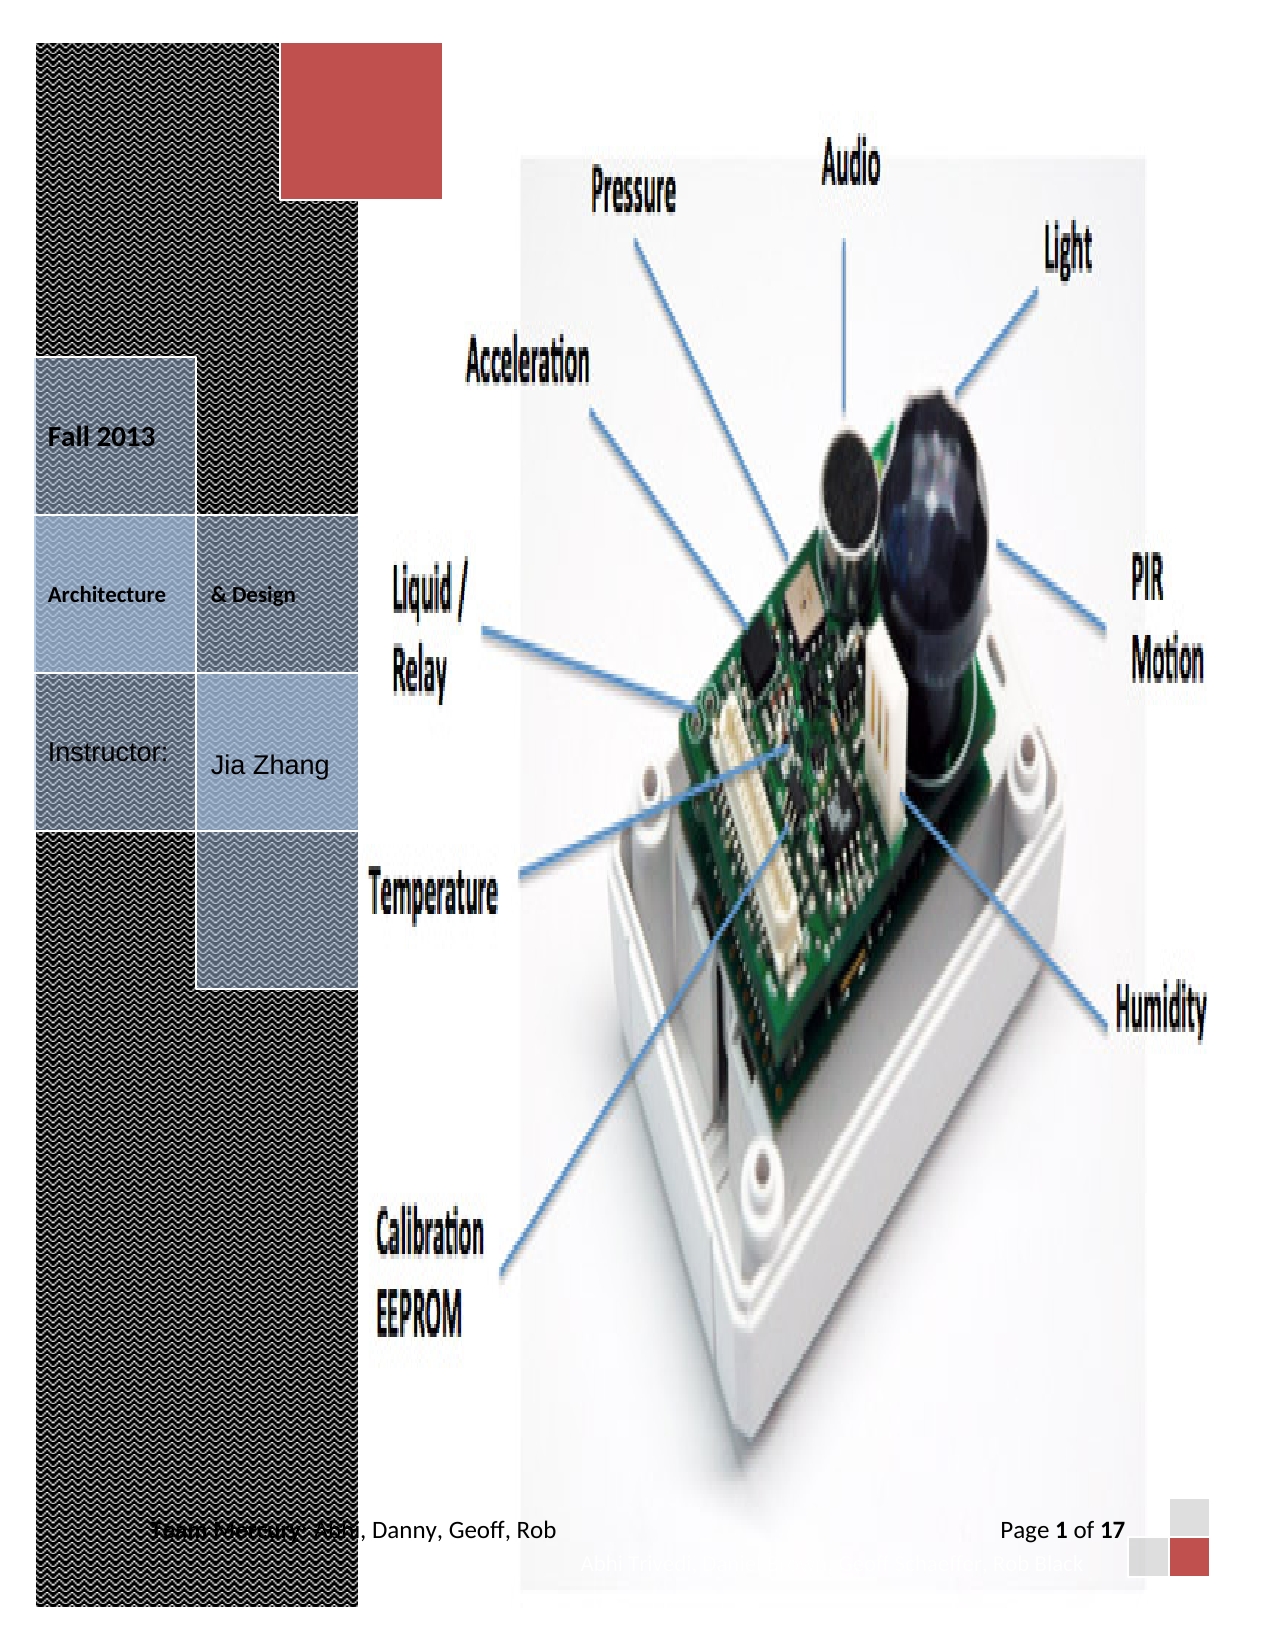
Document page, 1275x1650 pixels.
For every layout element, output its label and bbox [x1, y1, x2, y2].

picture [36, 42, 1243, 1608]
